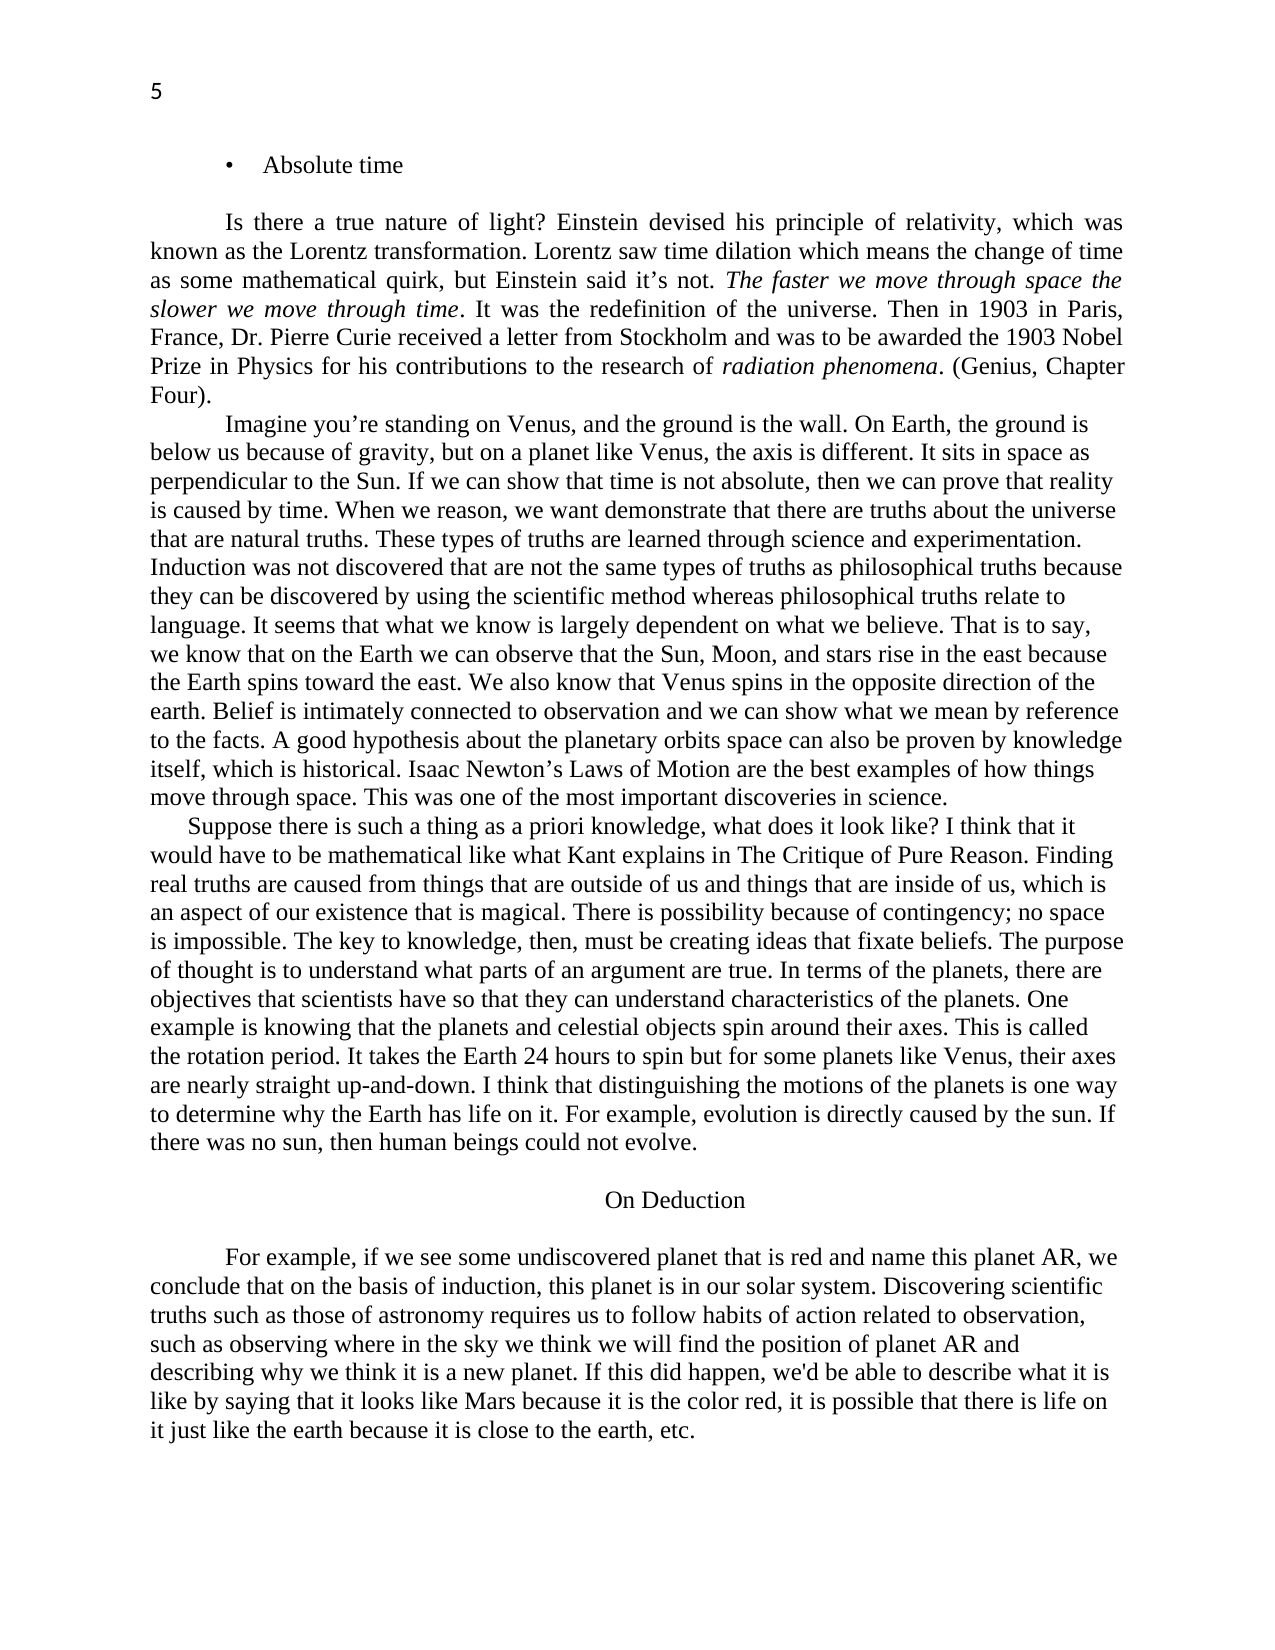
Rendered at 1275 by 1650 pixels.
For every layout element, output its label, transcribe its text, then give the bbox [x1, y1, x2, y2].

text Is there a true nature of light? Einstein devised his principle of relativity, which was known as the Lorentz transformation. Lorentz saw time dilation which means the change of time as some mathematical quirk, but Einstein said it’s not. The faster we move through space the slower we move through time. It was the redefinition of the universe. Then in 1903 in Paris, France, Dr. Pierre Curie received a letter from Stockholm and was to be awarded the 1903 Nobel Prize in Physics for his contributions to the research of radiation phenomena. (Genius, Chapter Four). [150, 207, 1125, 409]
list Absolute time [225, 150, 1125, 179]
text For example, if we see some undiscovered planet that is red and name this planet AR, we conclude that on the basis of induction, this planet is in our solar system. Discovering scientific truths such as those of astronomy requires us to follow habits of action related to observation, such as observing where in the sky we think we will find the position of planet AR and describing why we think it is a new planet. If this did happen, we'd be able to describe what it is like by saying that it looks like Mars because it is the color red, it is possible that there is life on it just like the earth because it is close to the earth, etc. [150, 1242, 1125, 1444]
text Suppose there is such a thing as a priori knowledge, what does it look like? I think that it would have to be mathematical like what Kant explains in The Critique of Pure Reason. Finding real truths are caused from things that are outside of us and things that are inside of us, which is an aspect of our existence that is magical. There is possibility because of contingency; no space is impossible. The key to knowledge, then, must be creating ideas that fixate beliefs. The purpose of thought is to understand what parts of an argument are true. In terms of the planets, there are objectives that scientists have so that they can understand characteristics of the planets. One example is knowing that the planets and celestial objects spin around their axes. This is called the rotation period. It takes the Earth 24 hours to spin but for some planets like Venus, their axes are nearly straight up-and-down. I think that distinguishing the motions of the planets is one way to determine why the Earth has life on it. For example, evolution is directly caused by the sun. If there was no sun, then human beings could not evolve. [150, 811, 1125, 1156]
text Imagine you’re standing on Venus, and the ground is the wall. On Earth, the ground is below us because of gravity, but on a planet like Venus, the axis is different. It sits in space as perpendicular to the Sun. If we can show that time is not absolute, then we can prove that reality is caused by time. When we reason, we want demonstrate that there are truths about the universe that are natural truths. These types of truths are learned through science and experimentation. Induction was not discovered that are not the same types of truths as philosophical truths because they can be discovered by using the scientific method whereas philosophical truths relate to language. It seems that what we know is largely dependent on what we believe. That is to say, we know that on the Earth we can observe that the Sun, Moon, and stars rise in the east because the Earth spins toward the east. We also know that Venus spins in the opposite direction of the earth. Belief is intimately connected to observation and we can show what we mean by reference to the facts. A good hypothesis about the planetary orbits space can also be proven by knowledge itself, which is historical. Isaac Newton’s Laws of Motion are the best examples of how things move through space. This was one of the most important discoveries in science. [150, 409, 1125, 811]
text On Deduction [150, 1185, 1125, 1214]
